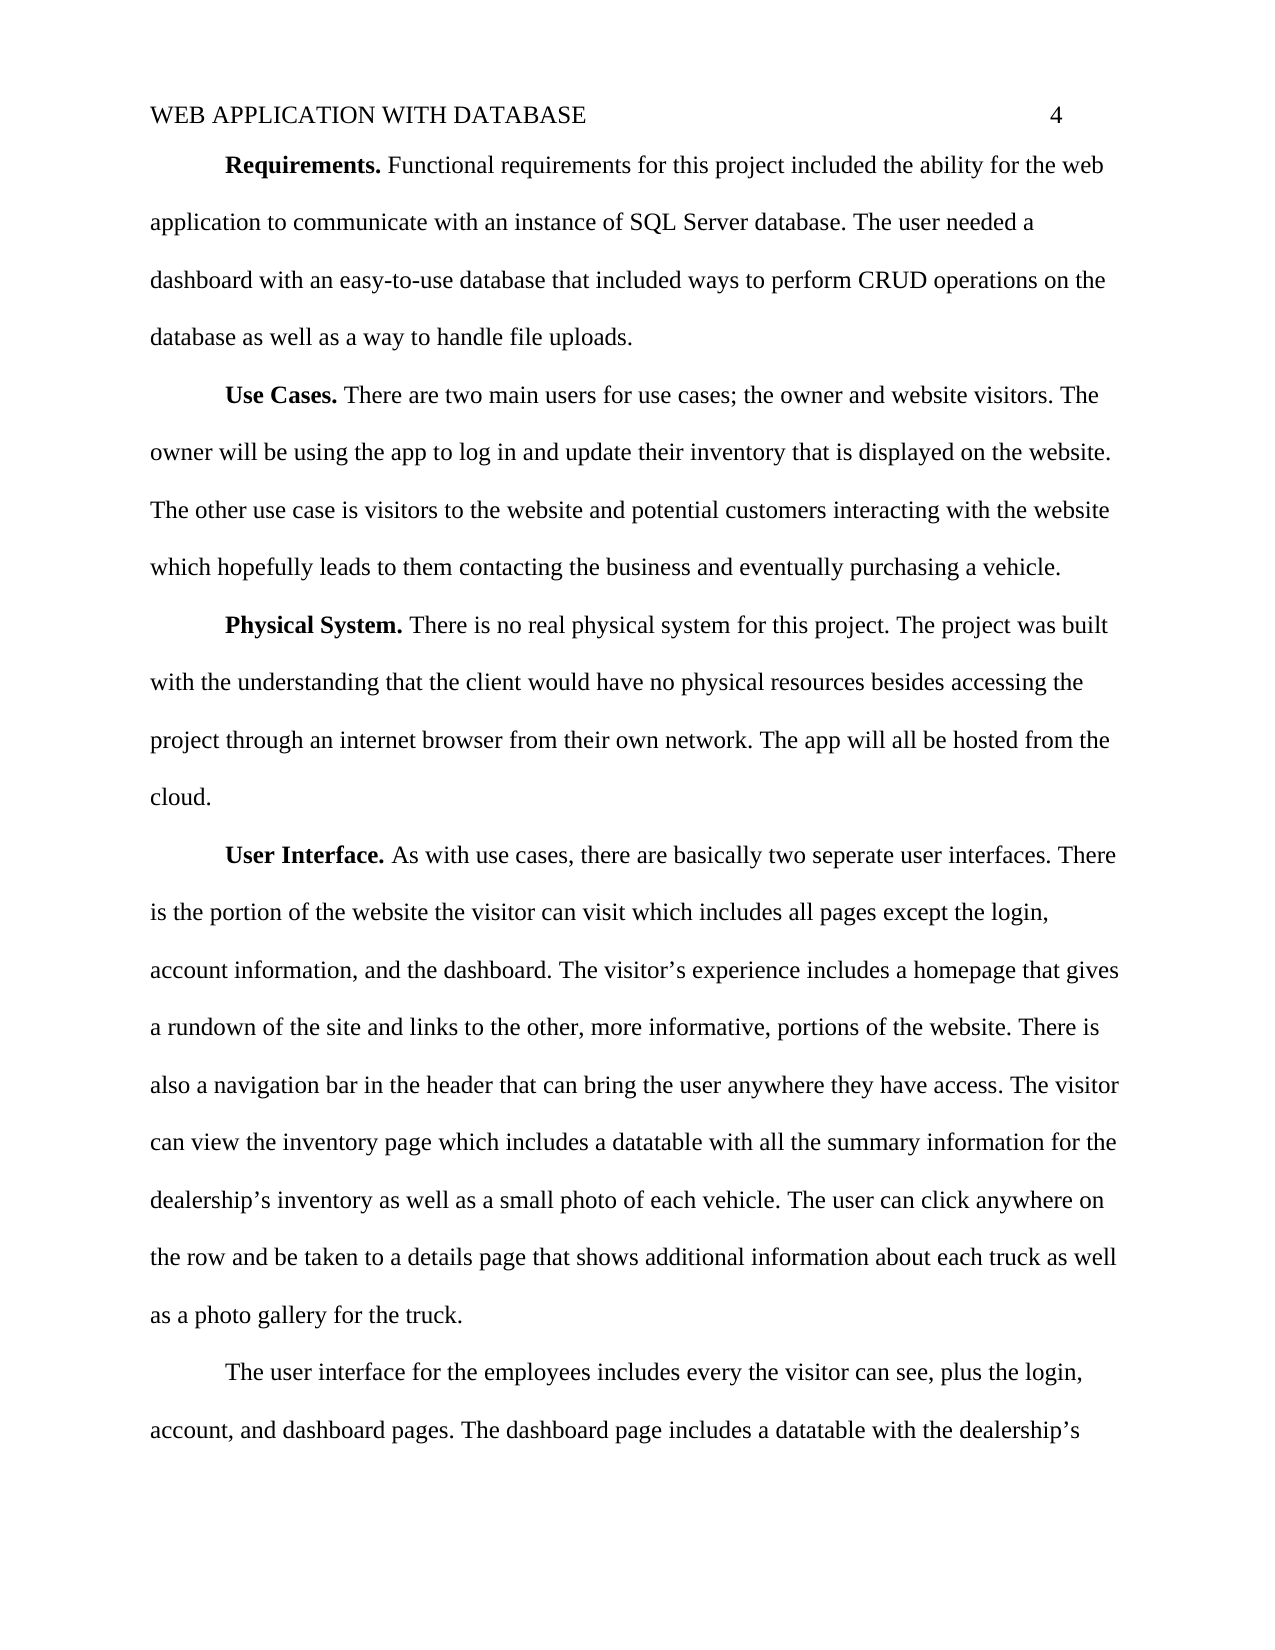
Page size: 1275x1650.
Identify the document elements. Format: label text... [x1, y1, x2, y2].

text Use Cases. There are two main users for use cases; the owner and website visitors. The owner will be using the app to log in and update their inventory that is displayed on the website. The other use case is visitors to the website and potential customers interacting with the website which hopefully leads to them contacting the business and eventually purchasing a vehicle. [150, 380, 1125, 581]
text Requirements. Functional requirements for this project included the ability for the web application to communicate with an instance of SQL Server database. The user needed a dashboard with an easy-to-use database that included ways to perform CRUD operations on the database as well as a way to handle file uploads. [150, 150, 1125, 351]
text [150, 1357, 1125, 1444]
text User Interface. As with use cases, there are basically two seperate user interfaces. There is the portion of the website the visitor can visit which includes all pages except the login, account information, and the dashboard. The visitor’s experience includes a homepage that gives a rundown of the site and links to the other, more informative, portions of the website. There is also a navigation bar in the header that can bring the user anywhere they have access. The visitor can view the inventory page which includes a datatable with all the summary information for the dealership’s inventory as well as a small photo of each vehicle. The user can click anywhere on the row and be taken to a details page that shows additional information about each truck as well as a photo gallery for the truck. [150, 840, 1125, 1329]
text Physical System. There is no real physical system for this project. The project was built with the understanding that the client would have no physical resources besides accessing the project through an internet browser from their own network. The app will all be hosted from the cloud. [150, 610, 1125, 811]
